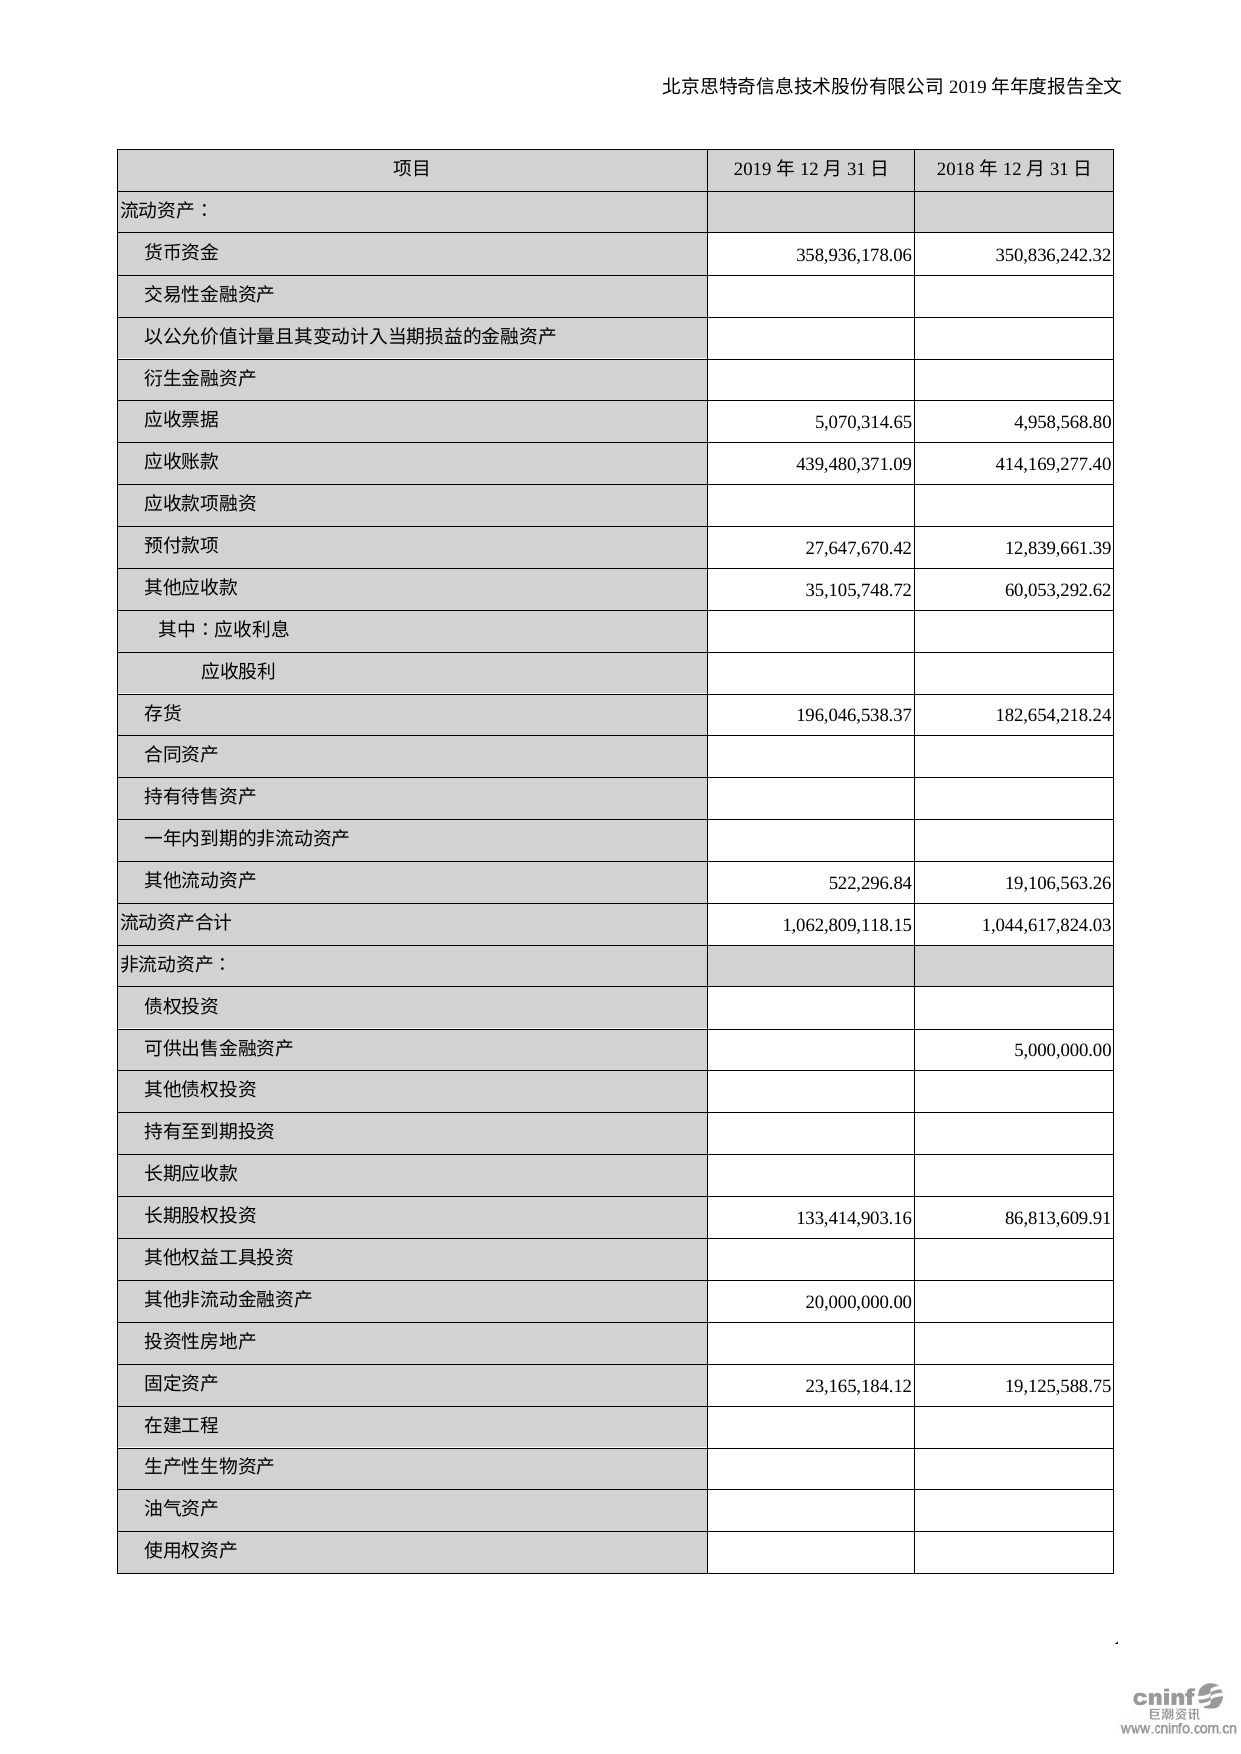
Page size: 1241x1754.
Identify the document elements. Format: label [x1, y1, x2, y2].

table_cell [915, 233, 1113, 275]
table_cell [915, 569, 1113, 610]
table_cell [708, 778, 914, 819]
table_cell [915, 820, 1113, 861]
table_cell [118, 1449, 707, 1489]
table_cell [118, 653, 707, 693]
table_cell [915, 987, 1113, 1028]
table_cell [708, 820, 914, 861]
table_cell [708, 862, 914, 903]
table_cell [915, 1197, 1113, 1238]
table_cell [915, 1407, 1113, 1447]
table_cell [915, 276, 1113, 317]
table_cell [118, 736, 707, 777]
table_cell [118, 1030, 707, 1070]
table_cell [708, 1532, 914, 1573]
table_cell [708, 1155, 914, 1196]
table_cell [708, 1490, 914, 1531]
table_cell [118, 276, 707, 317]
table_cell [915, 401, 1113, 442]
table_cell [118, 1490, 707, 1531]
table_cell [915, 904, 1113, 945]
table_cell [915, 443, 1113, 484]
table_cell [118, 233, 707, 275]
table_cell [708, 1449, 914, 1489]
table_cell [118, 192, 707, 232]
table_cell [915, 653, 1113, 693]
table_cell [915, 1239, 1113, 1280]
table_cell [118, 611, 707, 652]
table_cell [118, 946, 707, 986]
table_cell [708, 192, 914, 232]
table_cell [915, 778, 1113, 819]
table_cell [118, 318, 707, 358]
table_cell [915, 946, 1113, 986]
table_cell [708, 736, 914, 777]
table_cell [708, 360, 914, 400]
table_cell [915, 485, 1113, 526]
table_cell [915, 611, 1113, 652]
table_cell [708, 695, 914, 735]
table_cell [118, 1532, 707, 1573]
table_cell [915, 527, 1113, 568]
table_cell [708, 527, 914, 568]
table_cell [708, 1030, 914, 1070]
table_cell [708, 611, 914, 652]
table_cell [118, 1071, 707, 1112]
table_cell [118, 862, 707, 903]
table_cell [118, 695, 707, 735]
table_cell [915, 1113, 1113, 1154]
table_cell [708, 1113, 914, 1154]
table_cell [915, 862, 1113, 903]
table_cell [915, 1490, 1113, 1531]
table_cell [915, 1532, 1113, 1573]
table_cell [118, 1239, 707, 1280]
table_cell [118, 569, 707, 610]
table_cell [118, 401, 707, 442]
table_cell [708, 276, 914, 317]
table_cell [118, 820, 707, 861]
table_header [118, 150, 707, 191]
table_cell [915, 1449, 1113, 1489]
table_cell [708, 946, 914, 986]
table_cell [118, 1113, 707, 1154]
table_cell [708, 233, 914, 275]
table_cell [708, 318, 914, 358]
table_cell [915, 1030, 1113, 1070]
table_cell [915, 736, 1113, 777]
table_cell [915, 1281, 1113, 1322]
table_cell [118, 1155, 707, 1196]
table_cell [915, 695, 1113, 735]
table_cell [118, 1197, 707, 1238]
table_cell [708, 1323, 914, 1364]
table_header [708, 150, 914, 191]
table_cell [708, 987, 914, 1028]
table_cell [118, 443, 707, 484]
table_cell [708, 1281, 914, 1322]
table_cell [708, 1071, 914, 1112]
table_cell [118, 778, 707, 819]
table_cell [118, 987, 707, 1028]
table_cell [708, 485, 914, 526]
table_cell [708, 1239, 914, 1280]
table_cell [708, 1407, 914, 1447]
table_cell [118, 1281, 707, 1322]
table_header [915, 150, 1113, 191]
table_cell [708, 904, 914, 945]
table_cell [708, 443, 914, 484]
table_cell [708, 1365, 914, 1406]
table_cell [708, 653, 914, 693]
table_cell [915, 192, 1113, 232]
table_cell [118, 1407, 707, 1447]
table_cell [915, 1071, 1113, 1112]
picture [1115, 1680, 1240, 1737]
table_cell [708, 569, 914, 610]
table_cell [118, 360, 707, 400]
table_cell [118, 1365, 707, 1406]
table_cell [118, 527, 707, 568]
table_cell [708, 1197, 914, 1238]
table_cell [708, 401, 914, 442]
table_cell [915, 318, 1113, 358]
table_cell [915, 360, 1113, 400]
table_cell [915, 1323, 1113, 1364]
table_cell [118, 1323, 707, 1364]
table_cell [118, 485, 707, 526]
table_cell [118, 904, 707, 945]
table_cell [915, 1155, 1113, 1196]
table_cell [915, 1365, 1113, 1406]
